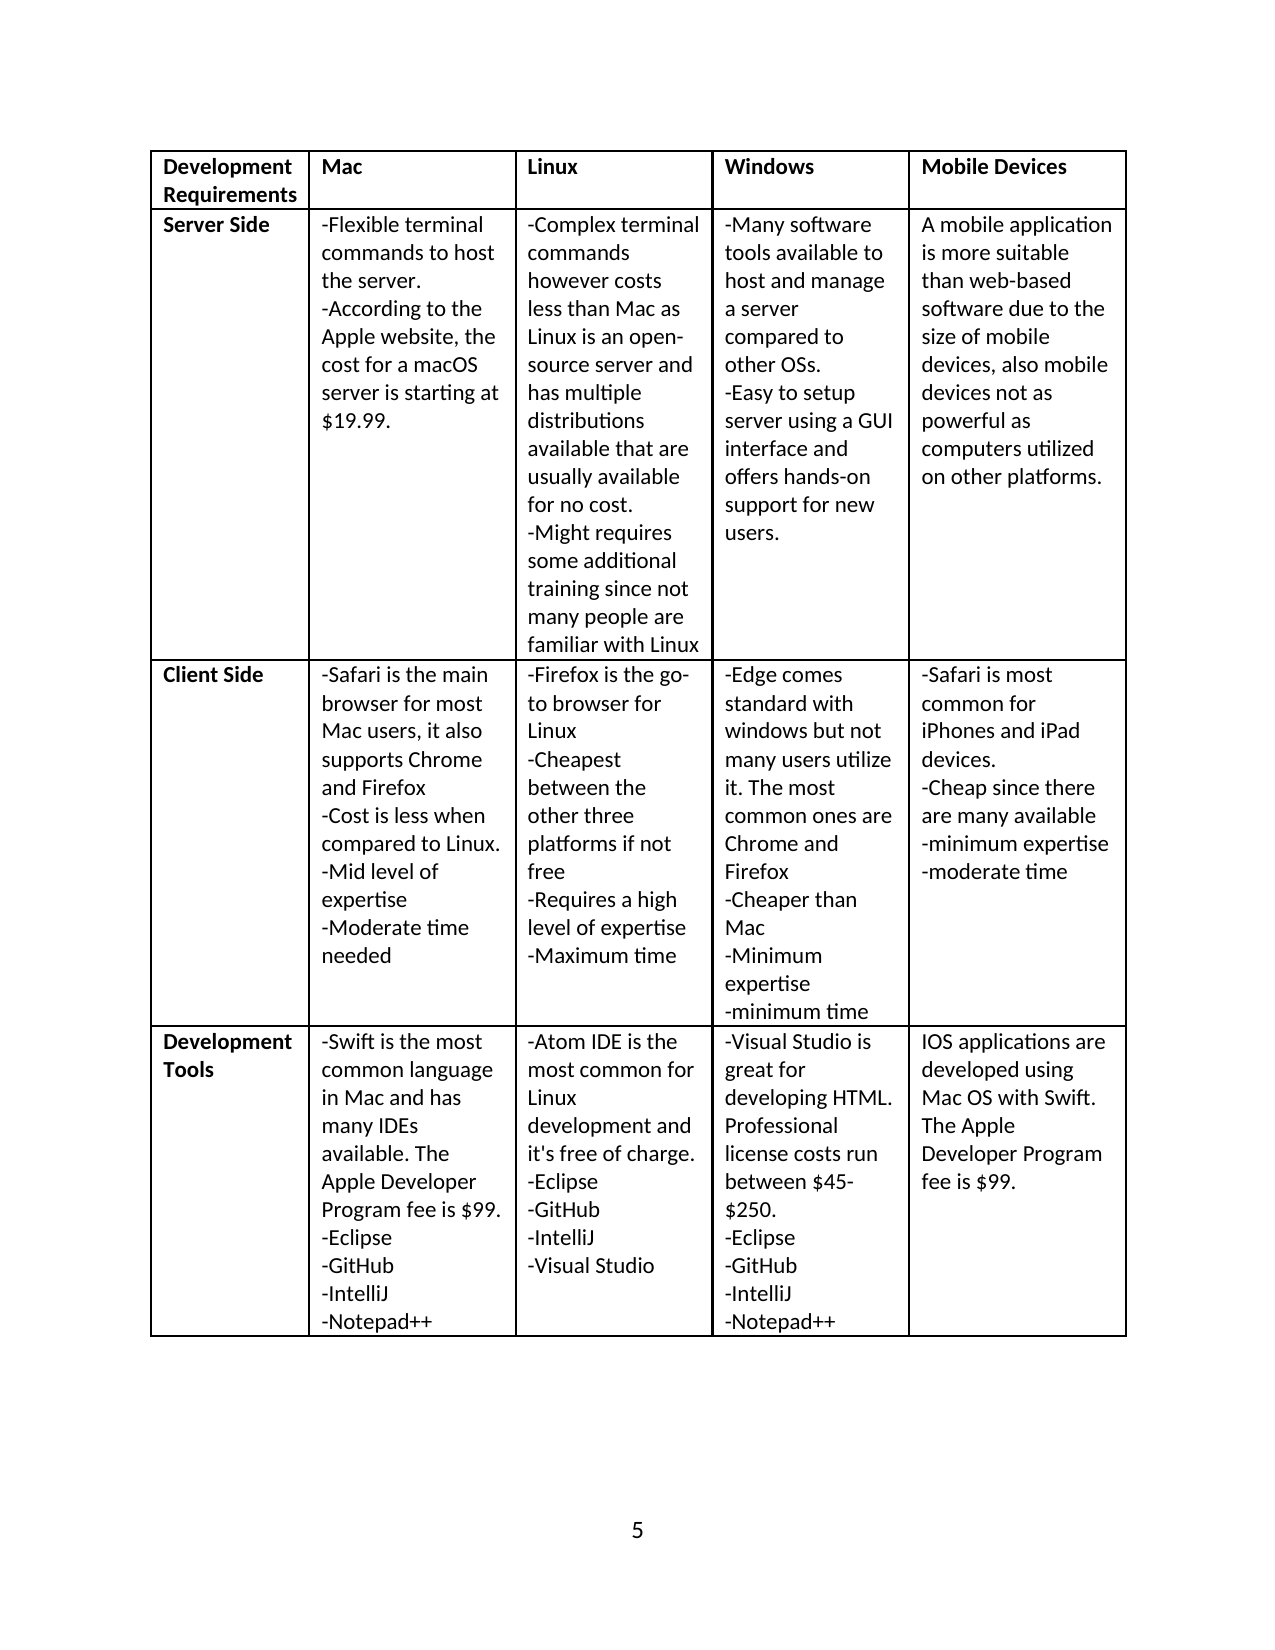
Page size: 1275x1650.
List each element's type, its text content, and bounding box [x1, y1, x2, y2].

table_cell -Safari is most common for iPhones and iPad devices. -Cheap since there are many available -minimum expertise -moderate time [910, 661, 1125, 1025]
table_cell -Edge comes standard with windows but not many users utilize it. The most common ones are Chrome and Firefox -Cheaper than Mac -Minimum expertise -minimum time [714, 661, 908, 1025]
table_header Mobile Devices [910, 152, 1125, 208]
table_cell Client Side [152, 661, 308, 1025]
table_cell IOS applications are developed using Mac OS with Swift. The Apple Developer Program fee is $99. [910, 1027, 1125, 1335]
table_cell -Many software tools available to host and manage a server compared to other OSs. -Easy to setup server using a GUI interface and offers hands-on support for new users. [714, 210, 908, 658]
table_header Linux [517, 152, 711, 208]
table_cell Development Tools [152, 1027, 308, 1335]
table_cell -Atom IDE is the most common for Linux development and it's free of charge. -Eclipse -GitHub -IntelliJ -Visual Studio [517, 1027, 711, 1335]
table_header Development Requirements [152, 152, 308, 208]
table_header Mac [310, 152, 515, 208]
table_cell -Visual Studio is great for developing HTML. Professional license costs run between $45-$250. -Eclipse -GitHub -IntelliJ -Notepad++ [714, 1027, 908, 1335]
table_header Windows [714, 152, 908, 208]
table_cell Server Side [152, 210, 308, 658]
table_cell -Safari is the main browser for most Mac users, it also supports Chrome and Firefox -Cost is less when compared to Linux. -Mid level of expertise -Moderate time needed [310, 661, 515, 1025]
table_cell -Flexible terminal commands to host the server. -According to the Apple website, the cost for a macOS server is starting at $19.99. [310, 210, 515, 658]
table_cell -Firefox is the go-to browser for Linux -Cheapest between the other three platforms if not free -Requires a high level of expertise -Maximum time [517, 661, 711, 1025]
table_cell -Swift is the most common language in Mac and has many IDEs available. The Apple Developer Program fee is $99. -Eclipse -GitHub -IntelliJ -Notepad++ [310, 1027, 515, 1335]
table_cell A mobile application is more suitable than web-based software due to the size of mobile devices, also mobile devices not as powerful as computers utilized on other platforms. [910, 210, 1125, 658]
table_cell -Complex terminal commands however costs less than Mac as Linux is an open-source server and has multiple distributions available that are usually available for no cost. -Might requires some additional training since not many people are familiar with Linux [517, 210, 711, 658]
